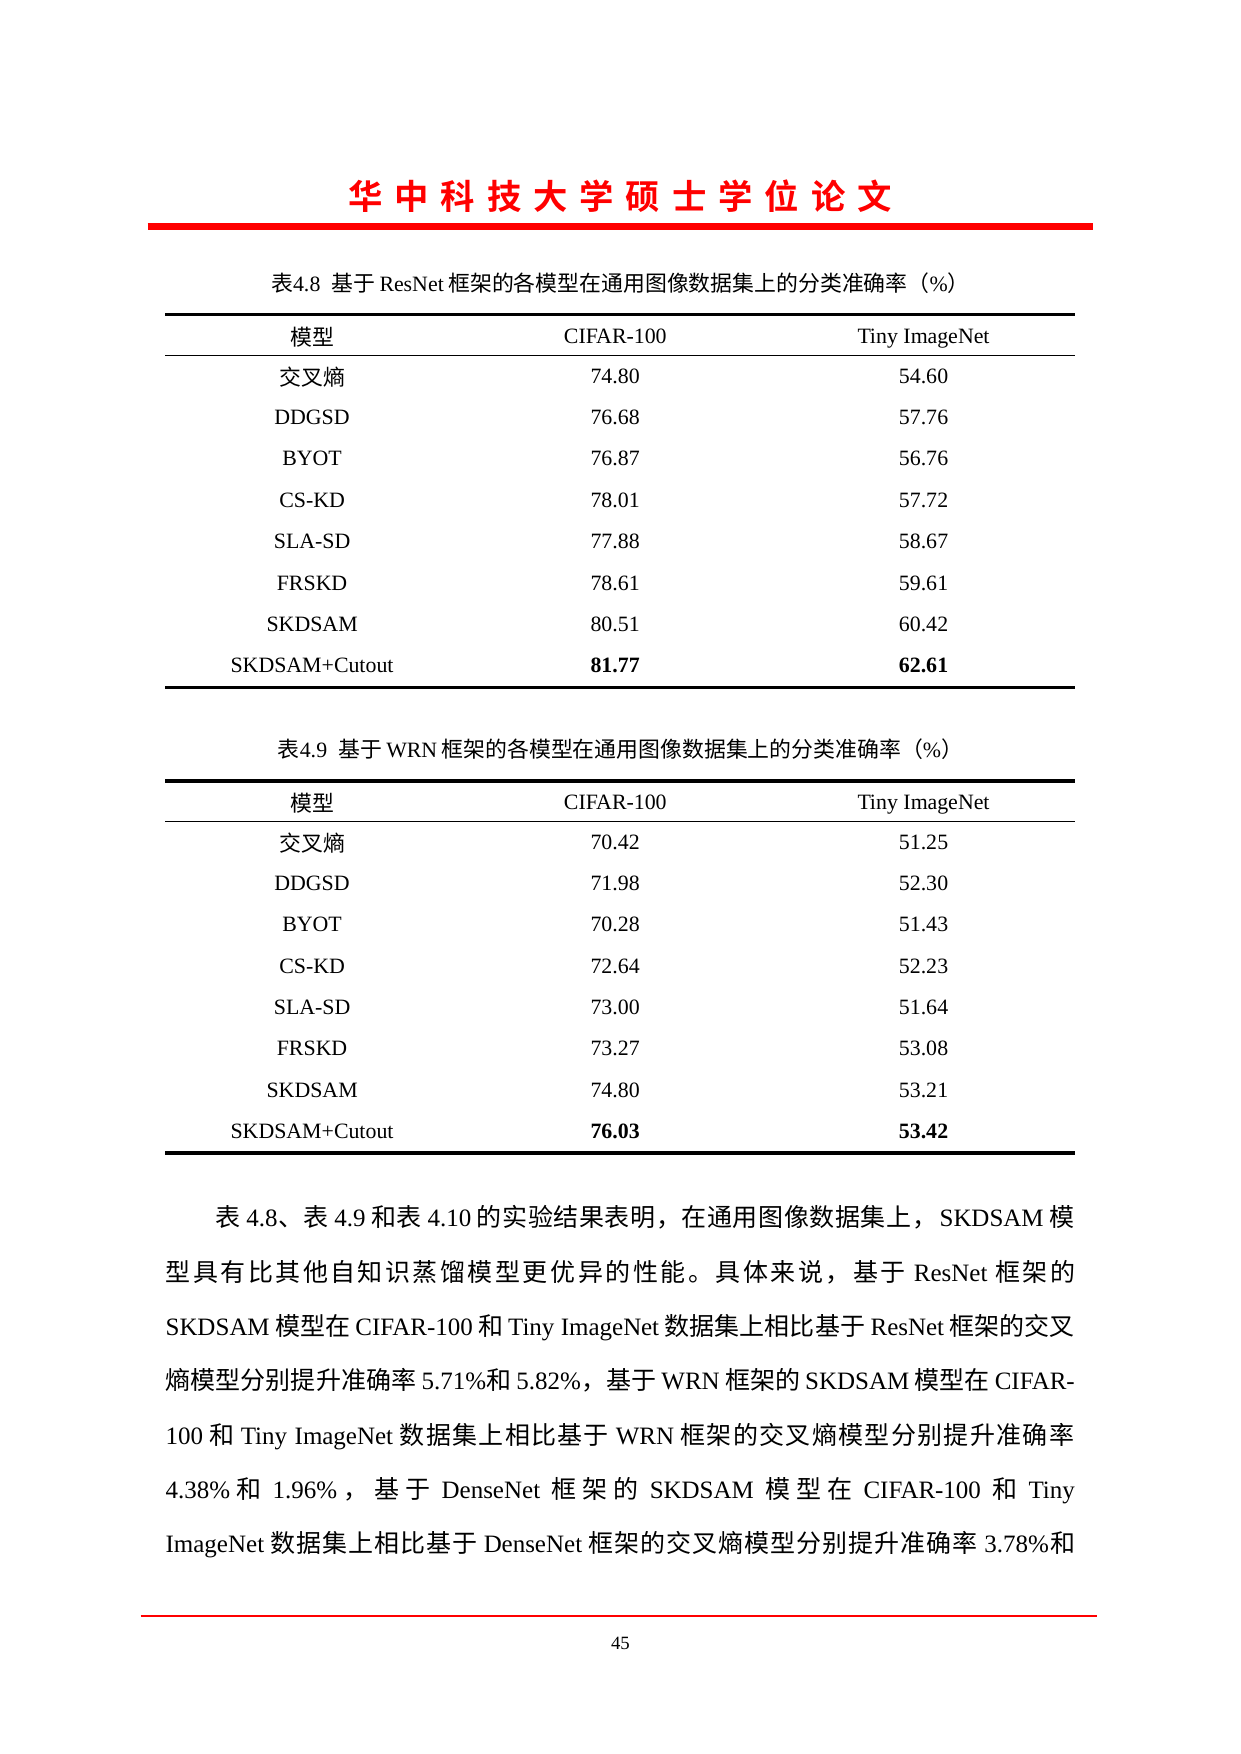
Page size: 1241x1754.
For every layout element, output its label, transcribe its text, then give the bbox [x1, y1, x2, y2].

table_cell DDGSD [165, 396, 458, 437]
table_cell FRSKD [165, 1028, 458, 1069]
table_cell BYOT [165, 903, 458, 945]
table_cell 56.76 [772, 438, 1075, 479]
table_cell 74.80 [458, 1069, 772, 1110]
table_cell 78.01 [458, 479, 772, 520]
table_cell 51.43 [772, 903, 1075, 945]
table_cell 59.61 [772, 561, 1075, 603]
table_cell 72.64 [458, 945, 772, 986]
table_header CIFAR-100 [458, 783, 772, 821]
table_cell FRSKD [165, 561, 458, 603]
table_cell 73.00 [458, 986, 772, 1027]
table_cell 71.98 [458, 862, 772, 903]
table_cell 54.60 [772, 356, 1075, 396]
table_cell 76.68 [458, 396, 772, 437]
table_cell SKDSAM+Cutout [165, 1110, 458, 1151]
table_cell 52.23 [772, 945, 1075, 986]
table_cell DDGSD [165, 862, 458, 903]
table_cell 53.42 [772, 1110, 1075, 1151]
table_cell CS-KD [165, 479, 458, 520]
table_header 模型 [165, 783, 458, 821]
table_cell 57.76 [772, 396, 1075, 437]
table_header Tiny ImageNet [772, 316, 1075, 355]
table_cell SKDSAM [165, 1069, 458, 1110]
table_cell 60.42 [772, 603, 1075, 644]
table_cell 70.28 [458, 903, 772, 945]
table_cell 73.27 [458, 1028, 772, 1069]
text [165, 1198, 1075, 1560]
table_cell SLA-SD [165, 986, 458, 1027]
table_cell BYOT [165, 438, 458, 479]
table_cell 交叉熵 [165, 356, 458, 396]
table_cell 78.61 [458, 561, 772, 603]
table_cell SLA-SD [165, 520, 458, 561]
table_cell 53.08 [772, 1028, 1075, 1069]
table_cell 51.64 [772, 986, 1075, 1027]
table_cell SKDSAM+Cutout [165, 644, 458, 686]
table_cell 76.03 [458, 1110, 772, 1151]
table_cell 53.21 [772, 1069, 1075, 1110]
table_cell 58.67 [772, 520, 1075, 561]
table_cell CS-KD [165, 945, 458, 986]
table_header 模型 [165, 316, 458, 355]
table_cell 交叉熵 [165, 822, 458, 862]
table_cell 76.87 [458, 438, 772, 479]
table_cell 51.25 [772, 822, 1075, 862]
table_cell 74.80 [458, 356, 772, 396]
table_cell SKDSAM [165, 603, 458, 644]
table_header Tiny ImageNet [772, 783, 1075, 821]
table_cell 52.30 [772, 862, 1075, 903]
table_cell 80.51 [458, 603, 772, 644]
table_cell 57.72 [772, 479, 1075, 520]
table_cell 70.42 [458, 822, 772, 862]
table_cell 77.88 [458, 520, 772, 561]
table_cell 81.77 [458, 644, 772, 686]
table_cell 62.61 [772, 644, 1075, 686]
table_header CIFAR-100 [458, 316, 772, 355]
